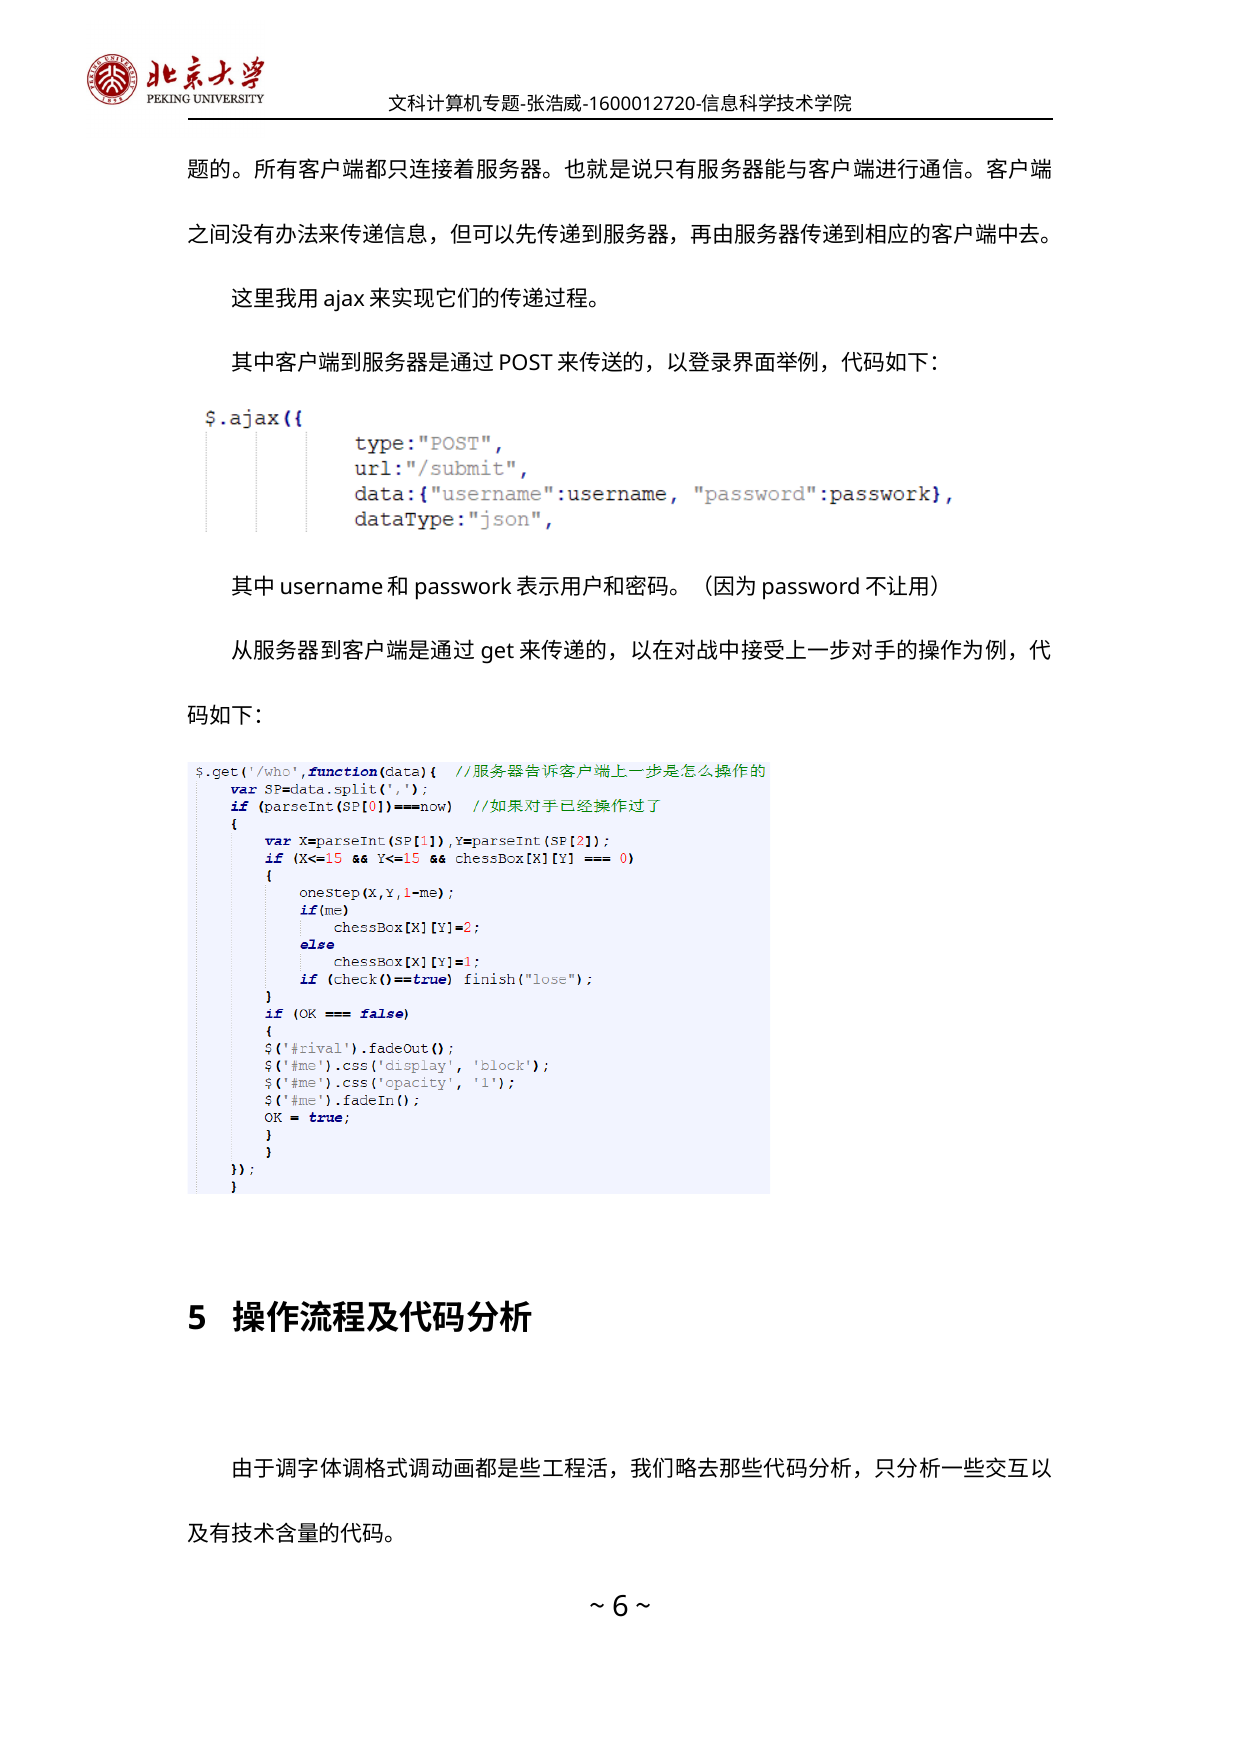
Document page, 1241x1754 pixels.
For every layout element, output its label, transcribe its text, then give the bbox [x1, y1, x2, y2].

subtitle 操作流程及代码分析 [187, 1282, 1053, 1347]
picture [187, 409, 979, 532]
picture [187, 762, 771, 1194]
text 其中客户端到服务器是通过POST来传送的，以登录界面举例，代码如下： [187, 345, 1053, 377]
text 由于调字体调格式调动画都是些工程活，我们略去那些代码分析，只分析一些交互以及有技术含量的代码。 [187, 1450, 1053, 1548]
picture [86, 20, 265, 138]
text 其中username和passwork表示用户和密码。（因为password不让用） [187, 569, 1053, 601]
text 从服务器到客户端是通过get来传递的，以在对战中接受上一步对手的操作为例，代码如下： [187, 633, 1053, 731]
text 这里我用ajax来实现它们的传递过程。 [187, 281, 1053, 313]
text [187, 151, 1053, 249]
